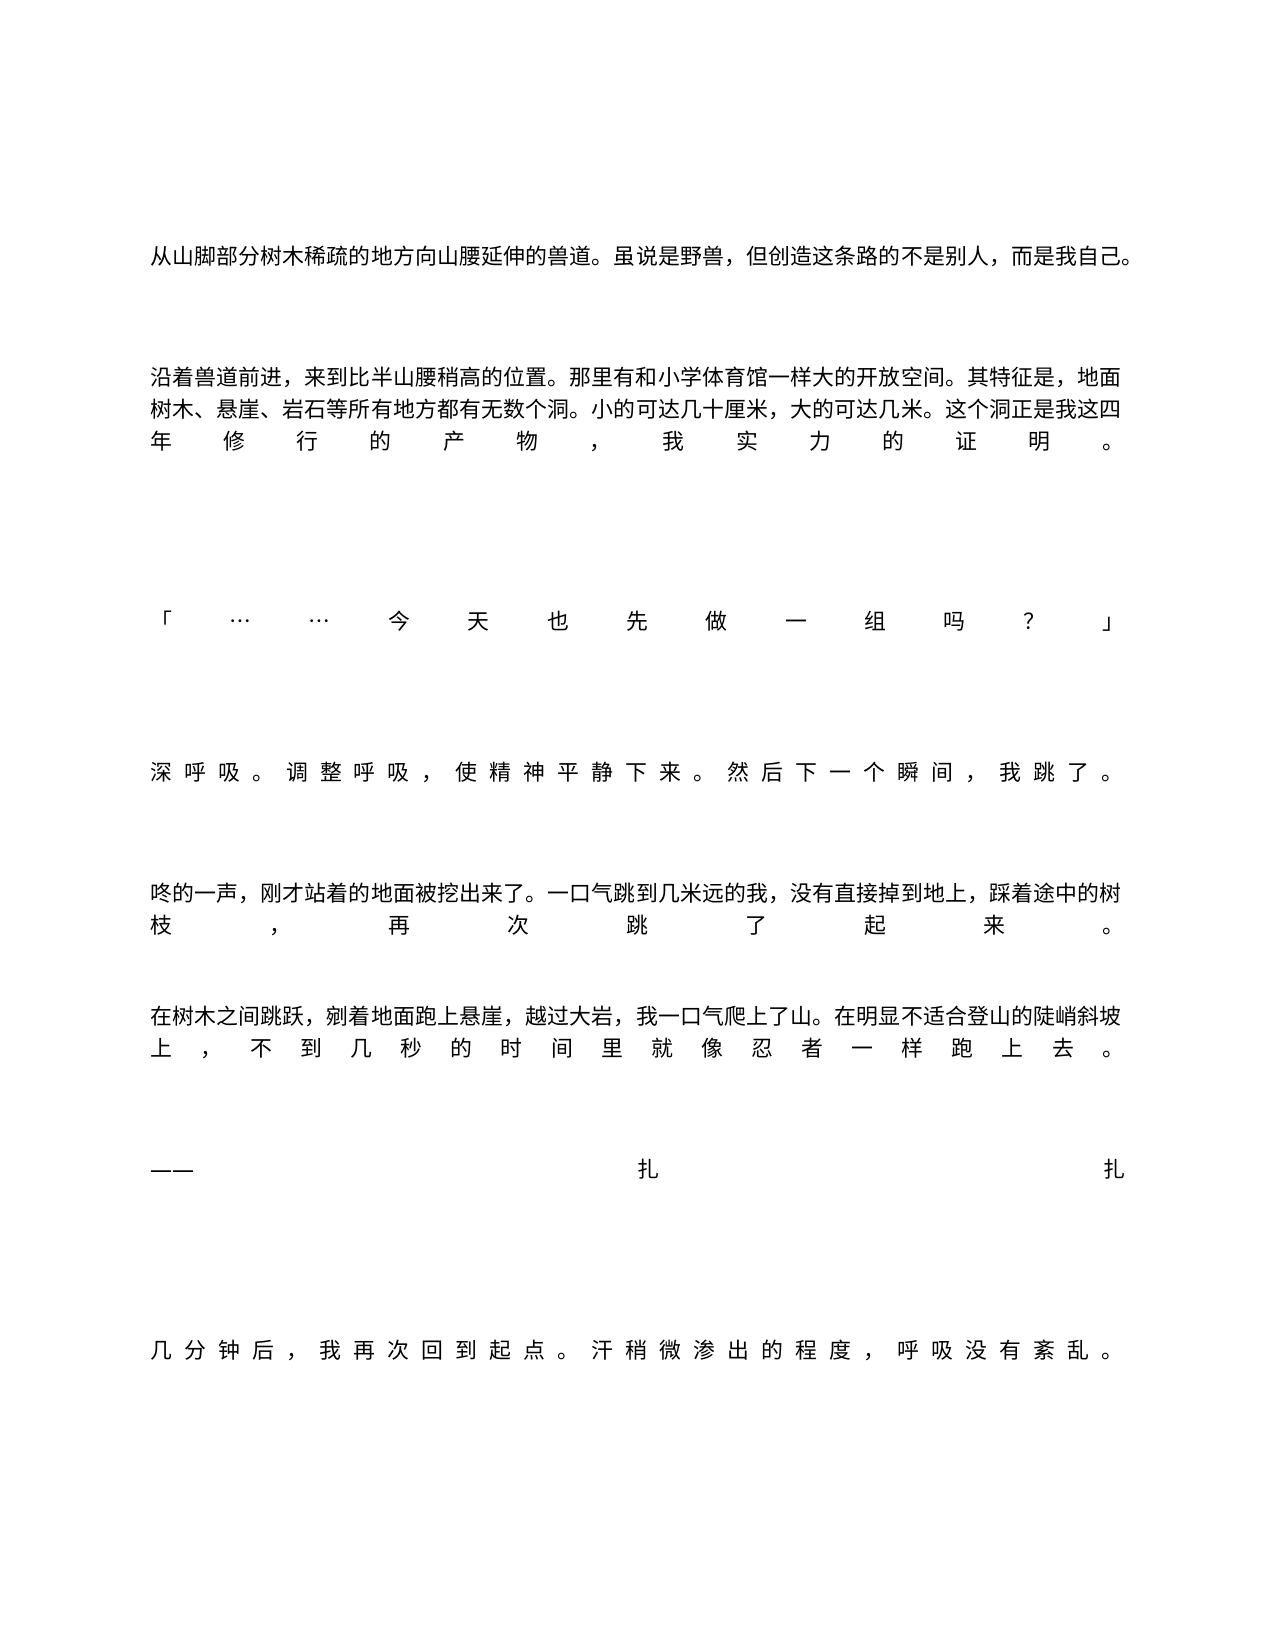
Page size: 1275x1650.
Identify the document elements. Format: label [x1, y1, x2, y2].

text [150, 150, 1125, 1483]
